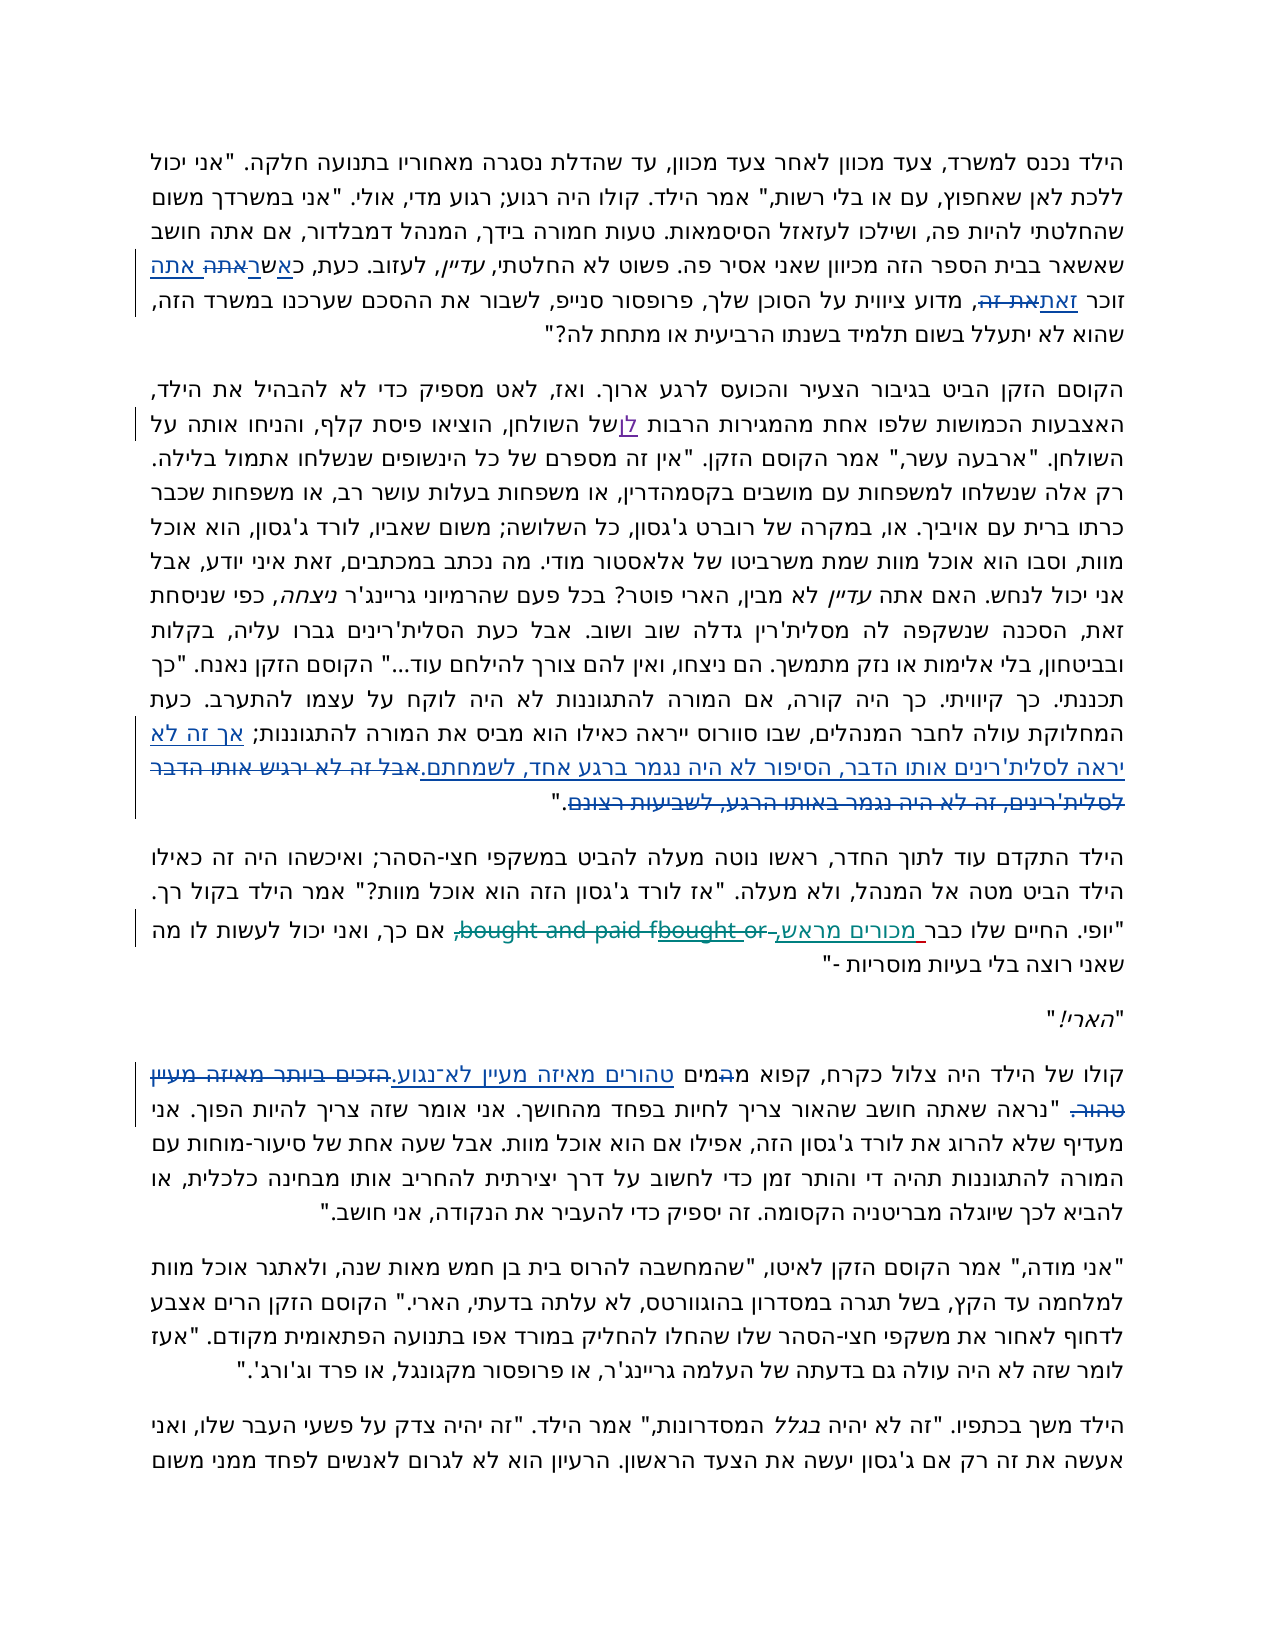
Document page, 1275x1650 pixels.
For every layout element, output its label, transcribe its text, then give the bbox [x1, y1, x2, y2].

text קולו של הילד היה צלול כקרח, קפוא ממים "נראה שאתה חושב שהאור צריך לחיות בפחד מהחושך. אני אומר שזה צריך להיות הפוך. אני מעדיף שלא להרוג את לורד ג'גסון הזה, אפילו אם הוא אוכל מוות. אבל שעה אחת של סיעור-מוחות עם המורה להתגוננות תהיה די והותר זמן כדי לחשוב על דרך יצירתית להחריב אותו מבחינה כלכלית, או להביא לכך שיוגלה מבריטניה הקסומה. זה יספיק כדי להעביר את הנקודה, אני חושב." [150, 1062, 1125, 1230]
text הילד נכנס למשרד, צעד מכוון לאחר צעד מכוון, עד שהדלת נסגרה מאחוריו בתנועה חלקה. "אני יכול ללכת לאן שאחפוץ, עם או בלי רשות," אמר הילד. קולו היה רגוע; רגוע מדי, אולי. "אני במשרדך משום שהחלטתי להיות פה, ושילכו לעזאזל הסיסמאות. טעות חמורה בידך, המנהל דמבלדור, אם אתה חושב שאשאר בבית הספר הזה מכיוון שאני אסיר פה. פשוט לא החלטתי, עדיין, לעזוב. כעת, כש זוכר , מדוע ציווית על הסוכן שלך, פרופסור סנייפ, לשבור את ההסכם שערכנו במשרד הזה, שהוא לא יתעלל בשום תלמיד בשנתו הרביעית או מתחת לה?" [150, 150, 1125, 352]
text הקוסם הזקן הביט בגיבור הצעיר והכועס לרגע ארוך. ואז, לאט מספיק כדי לא להבהיל את הילד, האצבעות הכמושות שלפו אחת מהמגירות הרבות של השולחן, הוציאו פיסת קלף, והניחו אותה על השולחן. "ארבעה עשר," אמר הקוסם הזקן. "אין זה מספרם של כל הינשופים שנשלחו אתמול בלילה. רק אלה שנשלחו למשפחות עם מושבים בקסמהדרין, או משפחות בעלות עושר רב, או משפחות שכבר כרתו ברית עם אויביך. או, במקרה של רוברט ג'גסון, כל השלושה; משום שאביו, לורד ג'גסון, הוא אוכל מוות, וסבו הוא אוכל מוות שמת משרביטו של אלאסטור מודי. מה נכתב במכתבים, זאת איני יודע, אבל אני יכול לנחש. האם אתה עדיין לא מבין, הארי פוטר? בכל פעם שהרמיוני גריינג'ר ניצחה, כפי שניסחת זאת, הסכנה שנשקפה לה מסלית'רין גדלה שוב ושוב. אבל כעת הסלית'רינים גברו עליה, בקלות ובביטחון, בלי אלימות או נזק מתמשך. הם ניצחו, ואין להם צורך להילחם עוד…" הקוסם הזקן נאנח. "כך תכננתי. כך קיוויתי. כך היה קורה, אם המורה להתגוננות לא היה לוקח על עצמו להתערב. כעת המחלוקת עולה לחבר המנהלים, שבו סוורוס ייראה כאילו הוא מביס את המורה להתגוננות; ." [150, 377, 1125, 819]
text "אני מודה," אמר הקוסם הזקן לאיטו, "שהמחשבה להרוס בית בן חמש מאות שנה, ולאתגר אוכל מוות למלחמה עד הקץ, בשל תגרה במסדרון בהוגוורטס, לא עלתה בדעתי, הארי." הקוסם הזקן הרים אצבע לדחוף לאחור את משקפי חצי-הסהר שלו שהחלו להחליק במורד אפו בתנועה הפתאומית מקודם. "אעז לומר שזה לא היה עולה גם בדעתה של העלמה גריינג'ר, או פרופסור מקגונגל, או פרד וג'ורג'." [150, 1255, 1125, 1388]
text "הארי!" [150, 1007, 1125, 1037]
text הילד התקדם עוד לתוך החדר, ראשו נוטה מעלה להביט במשקפי חצי-הסהר; ואיכשהו היה זה כאילו הילד הביט מטה אל המנהל, ולא מעלה. "אז לורד ג'גסון הזה הוא אוכל מוות?" אמר הילד בקול רך. "יופי. החיים שלו כבר אם כך, ואני יכול לעשות לו מה שאני רוצה בלי בעיות מוסריות -" [150, 845, 1125, 982]
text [150, 1413, 1125, 1478]
